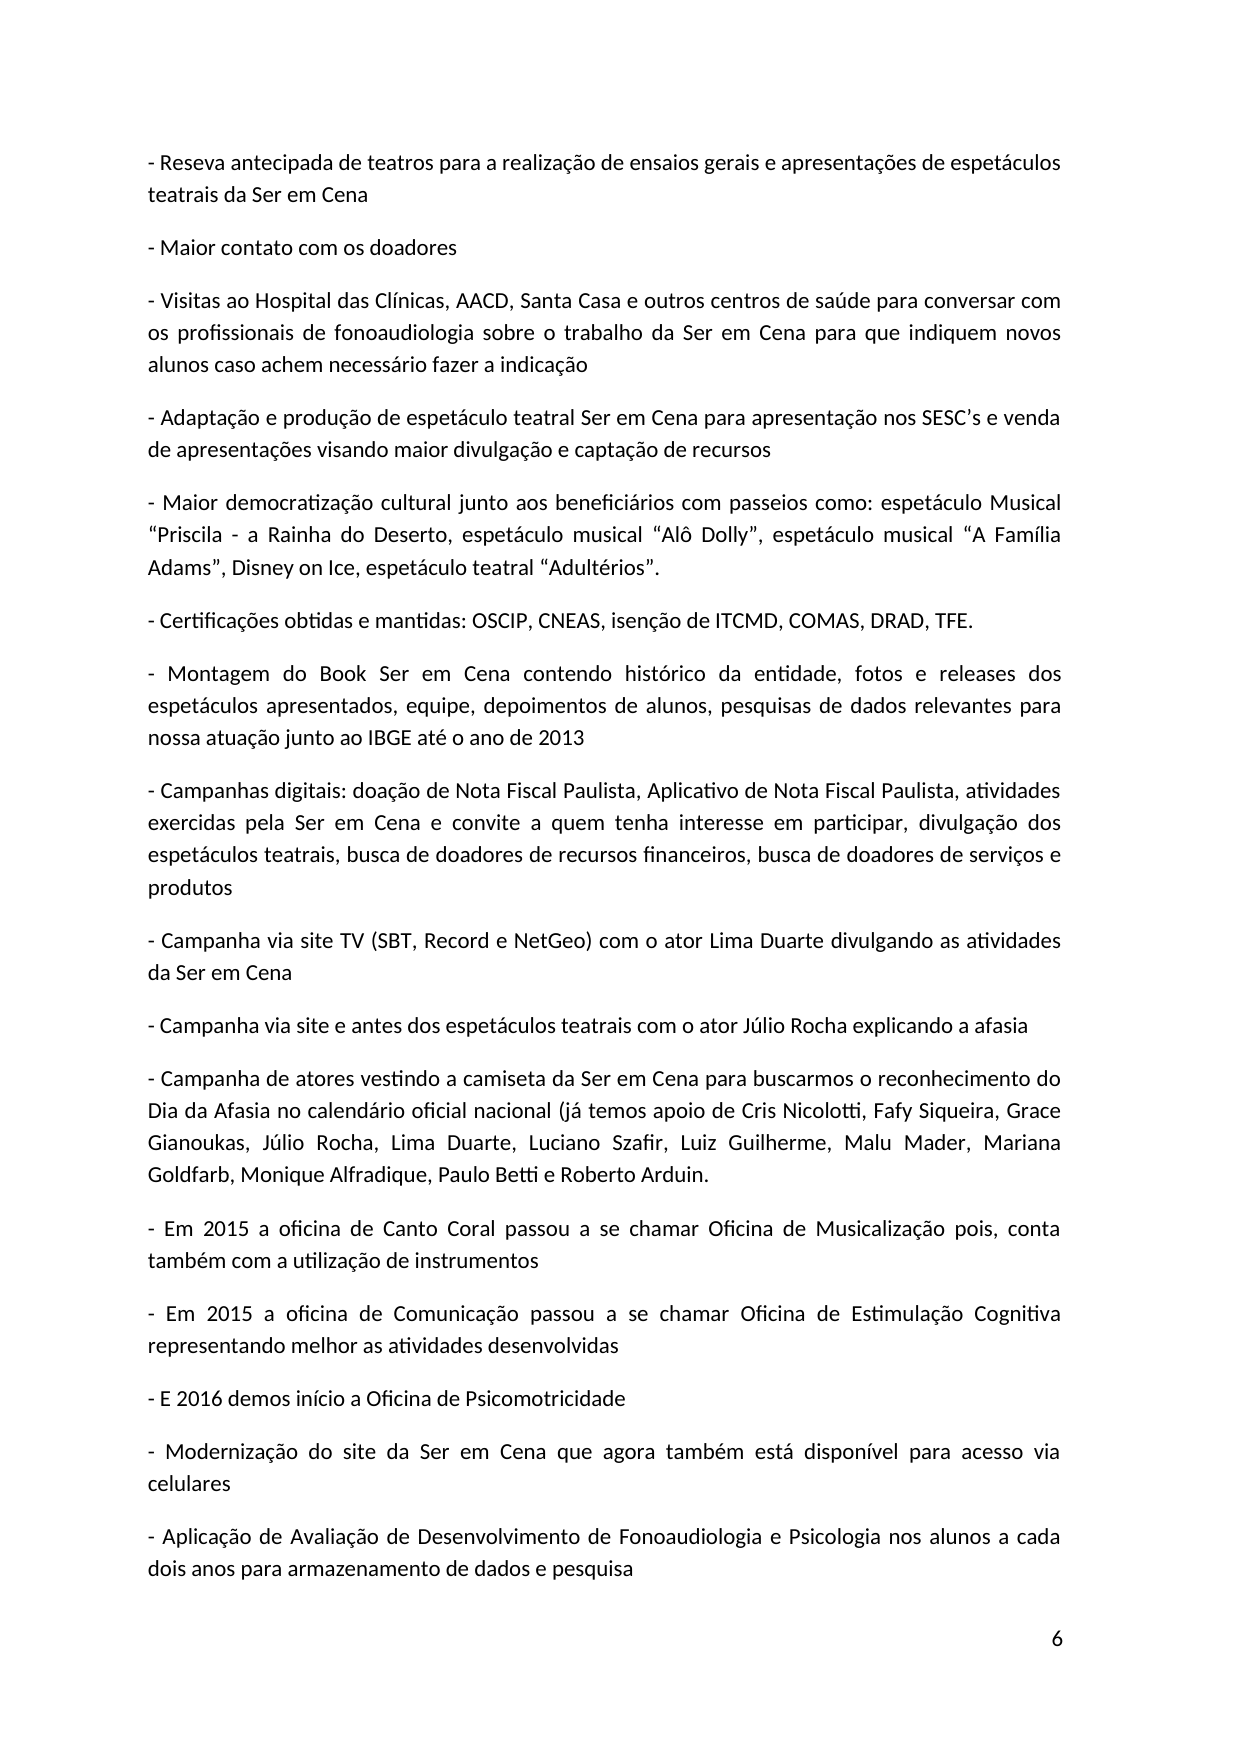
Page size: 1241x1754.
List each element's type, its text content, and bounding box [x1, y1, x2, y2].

text - Campanha via site e antes dos espetáculos teatrais com o ator Júlio Rocha explicando a afasia [148, 1011, 1063, 1039]
text - Reseva antecipada de teatros para a realização de ensaios gerais e apresentações de espetáculos teatrais da Ser em Cena [148, 148, 1063, 208]
text - Certificações obtidas e mantidas: OSCIP, CNEAS, isenção de ITCMD, COMAS, DRAD, TFE. [148, 606, 1063, 634]
text - Maior democratização cultural junto aos beneficiários com passeios como: espetáculo Musical “Priscila - a Rainha do Deserto, espetáculo musical “Alô Dolly”, espetáculo musical “A Família Adams”, Disney on Ice, espetáculo teatral “Adultérios”. [148, 488, 1063, 581]
text - Aplicação de Avaliação de Desenvolvimento de Fonoaudiologia e Psicologia nos alunos a cada dois anos para armazenamento de dados e pesquisa [148, 1522, 1063, 1582]
text - Campanha de atores vestindo a camiseta da Ser em Cena para buscarmos o reconhecimento do Dia da Afasia no calendário oficial nacional (já temos apoio de Cris Nicolotti, Fafy Siqueira, Grace Gianoukas, Júlio Rocha, Lima Duarte, Luciano Szafir, Luiz Guilherme, Malu Mader, Mariana Goldfarb, Monique Alfradique, Paulo Betti e Roberto Arduin. [148, 1064, 1063, 1189]
text - Campanha via site TV (SBT, Record e NetGeo) com o ator Lima Duarte divulgando as atividades da Ser em Cena [148, 926, 1063, 986]
text - Maior contato com os doadores [148, 233, 1063, 261]
text - Em 2015 a oficina de Canto Coral passou a se chamar Oficina de Musicalização pois, conta também com a utilização de instrumentos [148, 1214, 1063, 1274]
text - Visitas ao Hospital das Clínicas, AACD, Santa Casa e outros centros de saúde para conversar com os profissionais de fonoaudiologia sobre o trabalho da Ser em Cena para que indiquem novos alunos caso achem necessário fazer a indicação [148, 286, 1063, 378]
text - Adaptação e produção de espetáculo teatral Ser em Cena para apresentação nos SESC’s e venda de apresentações visando maior divulgação e captação de recursos [148, 403, 1063, 463]
text - Em 2015 a oficina de Comunicação passou a se chamar Oficina de Estimulação Cognitiva representando melhor as atividades desenvolvidas [148, 1299, 1063, 1359]
text - Campanhas digitais: doação de Nota Fiscal Paulista, Aplicativo de Nota Fiscal Paulista, atividades exercidas pela Ser em Cena e convite a quem tenha interesse em participar, divulgação dos espetáculos teatrais, busca de doadores de recursos financeiros, busca de doadores de serviços e produtos [148, 776, 1063, 901]
text - Modernização do site da Ser em Cena que agora também está disponível para acesso via celulares [148, 1437, 1063, 1497]
text - Montagem do Book Ser em Cena contendo histórico da entidade, fotos e releases dos espetáculos apresentados, equipe, depoimentos de alunos, pesquisas de dados relevantes para nossa atuação junto ao IBGE até o ano de 2013 [148, 659, 1063, 751]
text - E 2016 demos início a Oficina de Psicomotricidade [148, 1384, 1063, 1412]
